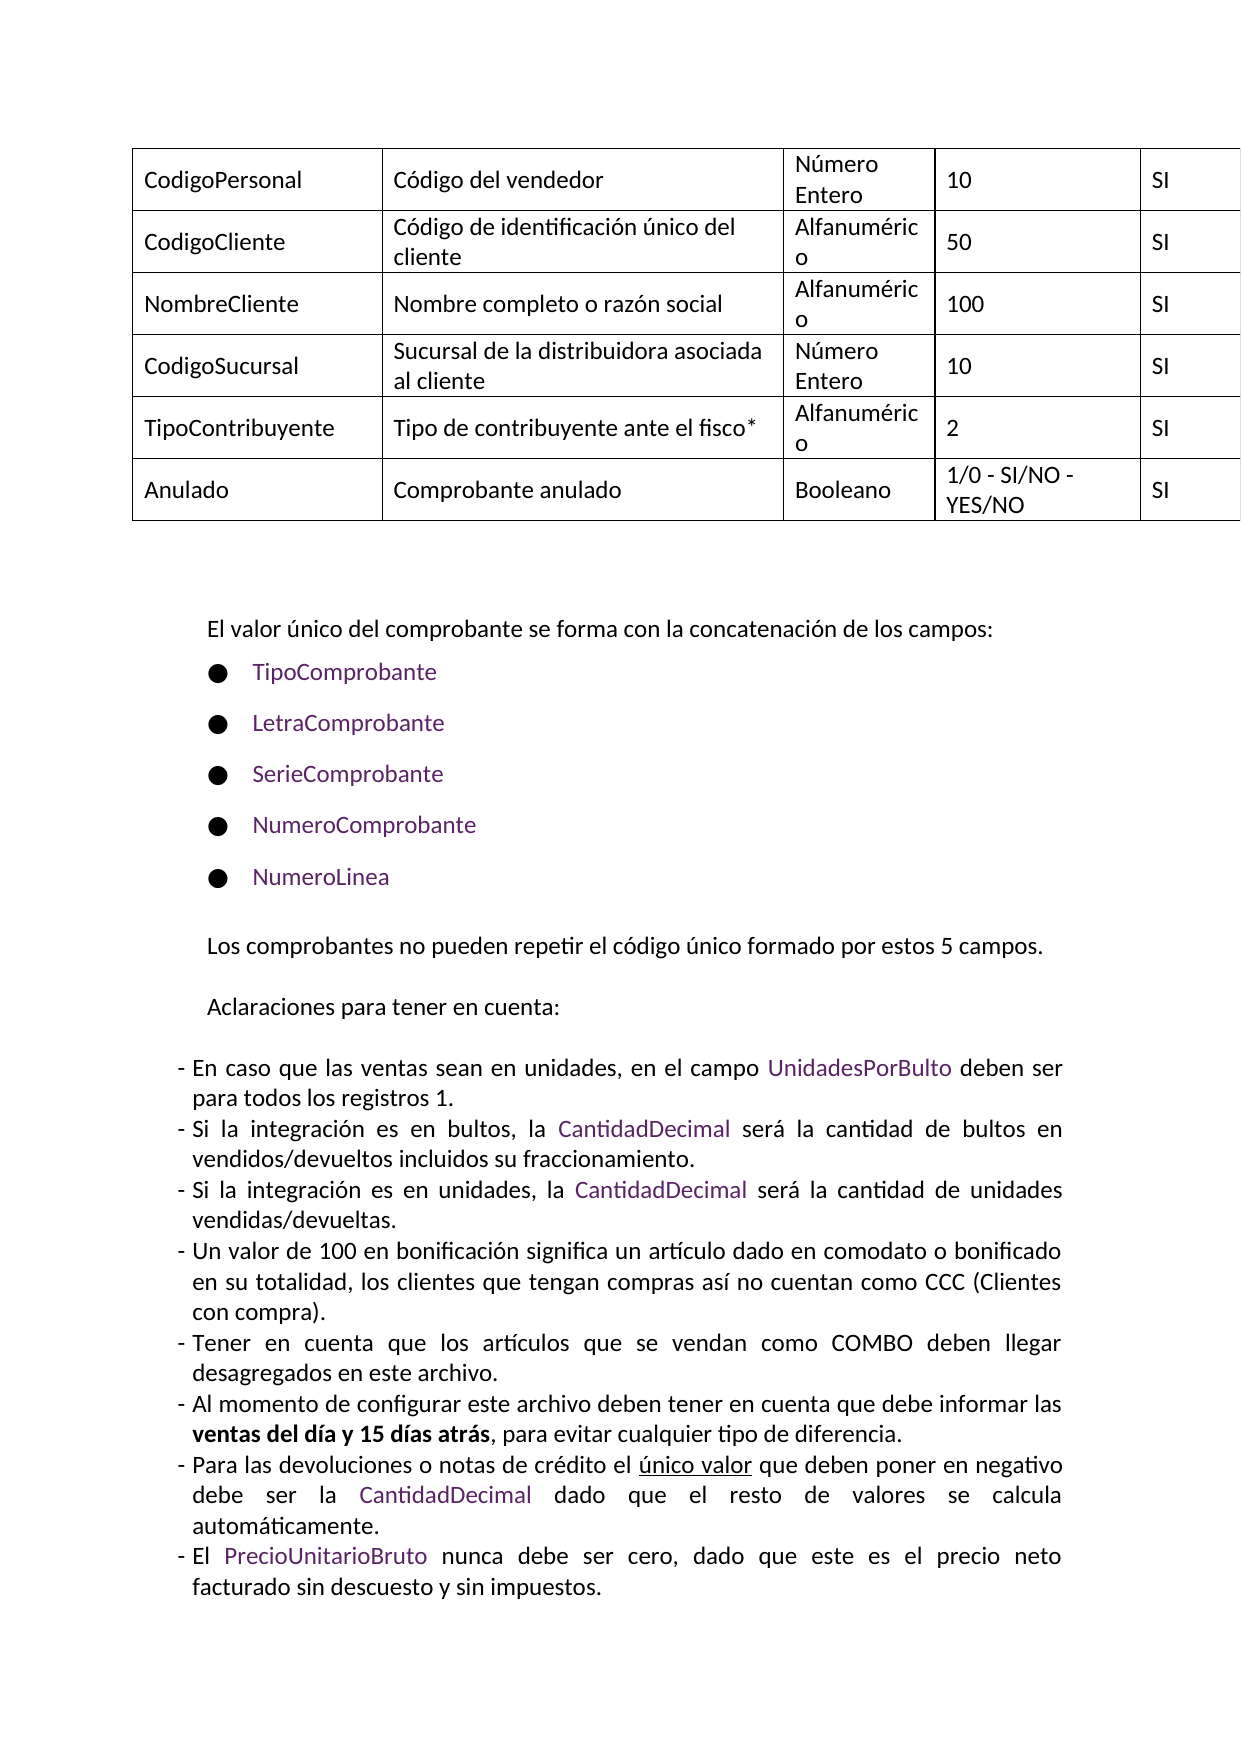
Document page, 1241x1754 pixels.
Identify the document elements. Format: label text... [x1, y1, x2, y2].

text Aclaraciones para tener en cuenta: [177, 991, 1063, 1022]
list Para las devoluciones o notas de crédito el único valor que deben poner en negativo debe ser la CantidadDecimal dado que el resto de valores se calcula automáticamente. [177, 1449, 1063, 1540]
list SerieComprobante [207, 746, 1063, 797]
table_cell 10 [936, 149, 1140, 210]
table_cell Número Entero [784, 149, 934, 210]
table_cell SI [1141, 211, 1240, 272]
list El PrecioUnitarioBruto nunca debe ser cero, dado que este es el precio neto facturado sin descuesto y sin impuestos. [177, 1540, 1063, 1601]
table_cell CodigoSucursal [133, 335, 382, 396]
list NumeroLinea [207, 848, 1063, 899]
table_cell NombreCliente [133, 273, 382, 334]
table_cell Anulado [133, 459, 382, 520]
list LetraComprobante [207, 694, 1063, 746]
list Si la integración es en bultos, la CantidadDecimal será la cantidad de bultos en vendidos/devueltos incluidos su fraccionamiento. [177, 1113, 1063, 1174]
table_cell Código del vendedor [383, 149, 783, 210]
table_cell Comprobante anulado [383, 459, 783, 520]
table_cell SI [1141, 397, 1240, 458]
table_cell Tipo de contribuyente ante el fisco* [383, 397, 783, 458]
table_cell Sucursal de la distribuidora asociada al cliente [383, 335, 783, 396]
text Los comprobantes no pueden repetir el código único formado por estos 5 campos. [177, 930, 1063, 961]
list NumeroComprobante [207, 797, 1063, 848]
table_cell CodigoPersonal [133, 149, 382, 210]
table_cell 10 [936, 335, 1140, 396]
table_cell Alfanumérico [784, 397, 934, 458]
table_cell Código de identificación único del cliente [383, 211, 783, 272]
list Si la integración es en unidades, la CantidadDecimal será la cantidad de unidades vendidas/devueltas. [177, 1174, 1063, 1235]
table_cell Booleano [784, 459, 934, 520]
table_cell Número Entero [784, 335, 934, 396]
list TipoComprobante [207, 643, 1063, 694]
table_cell Alfanumérico [784, 211, 934, 272]
list Un valor de 100 en bonificación significa un artículo dado en comodato o bonificado en su totalidad, los clientes que tengan compras así no cuentan como CCC (Clientes con compra). [177, 1235, 1063, 1327]
table_cell SI [1141, 459, 1240, 520]
table_cell TipoContribuyente [133, 397, 382, 458]
table_cell 100 [936, 273, 1140, 334]
table_cell SI [1141, 335, 1240, 396]
table_cell 1/0 - SI/NO - YES/NO [936, 459, 1140, 520]
table_cell SI [1141, 149, 1240, 210]
table_cell Nombre completo o razón social [383, 273, 783, 334]
list Al momento de configurar este archivo deben tener en cuenta que debe informar las ventas del día y 15 días atrás, para evitar cualquier tipo de diferencia. [177, 1388, 1063, 1449]
table_cell Alfanumérico [784, 273, 934, 334]
text El valor único del comprobante se forma con la concatenación de los campos: [177, 613, 1063, 643]
list Tener en cuenta que los artículos que se vendan como COMBO deben llegar desagregados en este archivo. [177, 1327, 1063, 1388]
table_cell SI [1141, 273, 1240, 334]
table_cell 50 [936, 211, 1140, 272]
list En caso que las ventas sean en unidades, en el campo UnidadesPorBulto deben ser para todos los registros 1. [177, 1052, 1063, 1113]
table_cell 2 [936, 397, 1140, 458]
table_cell CodigoCliente [133, 211, 382, 272]
